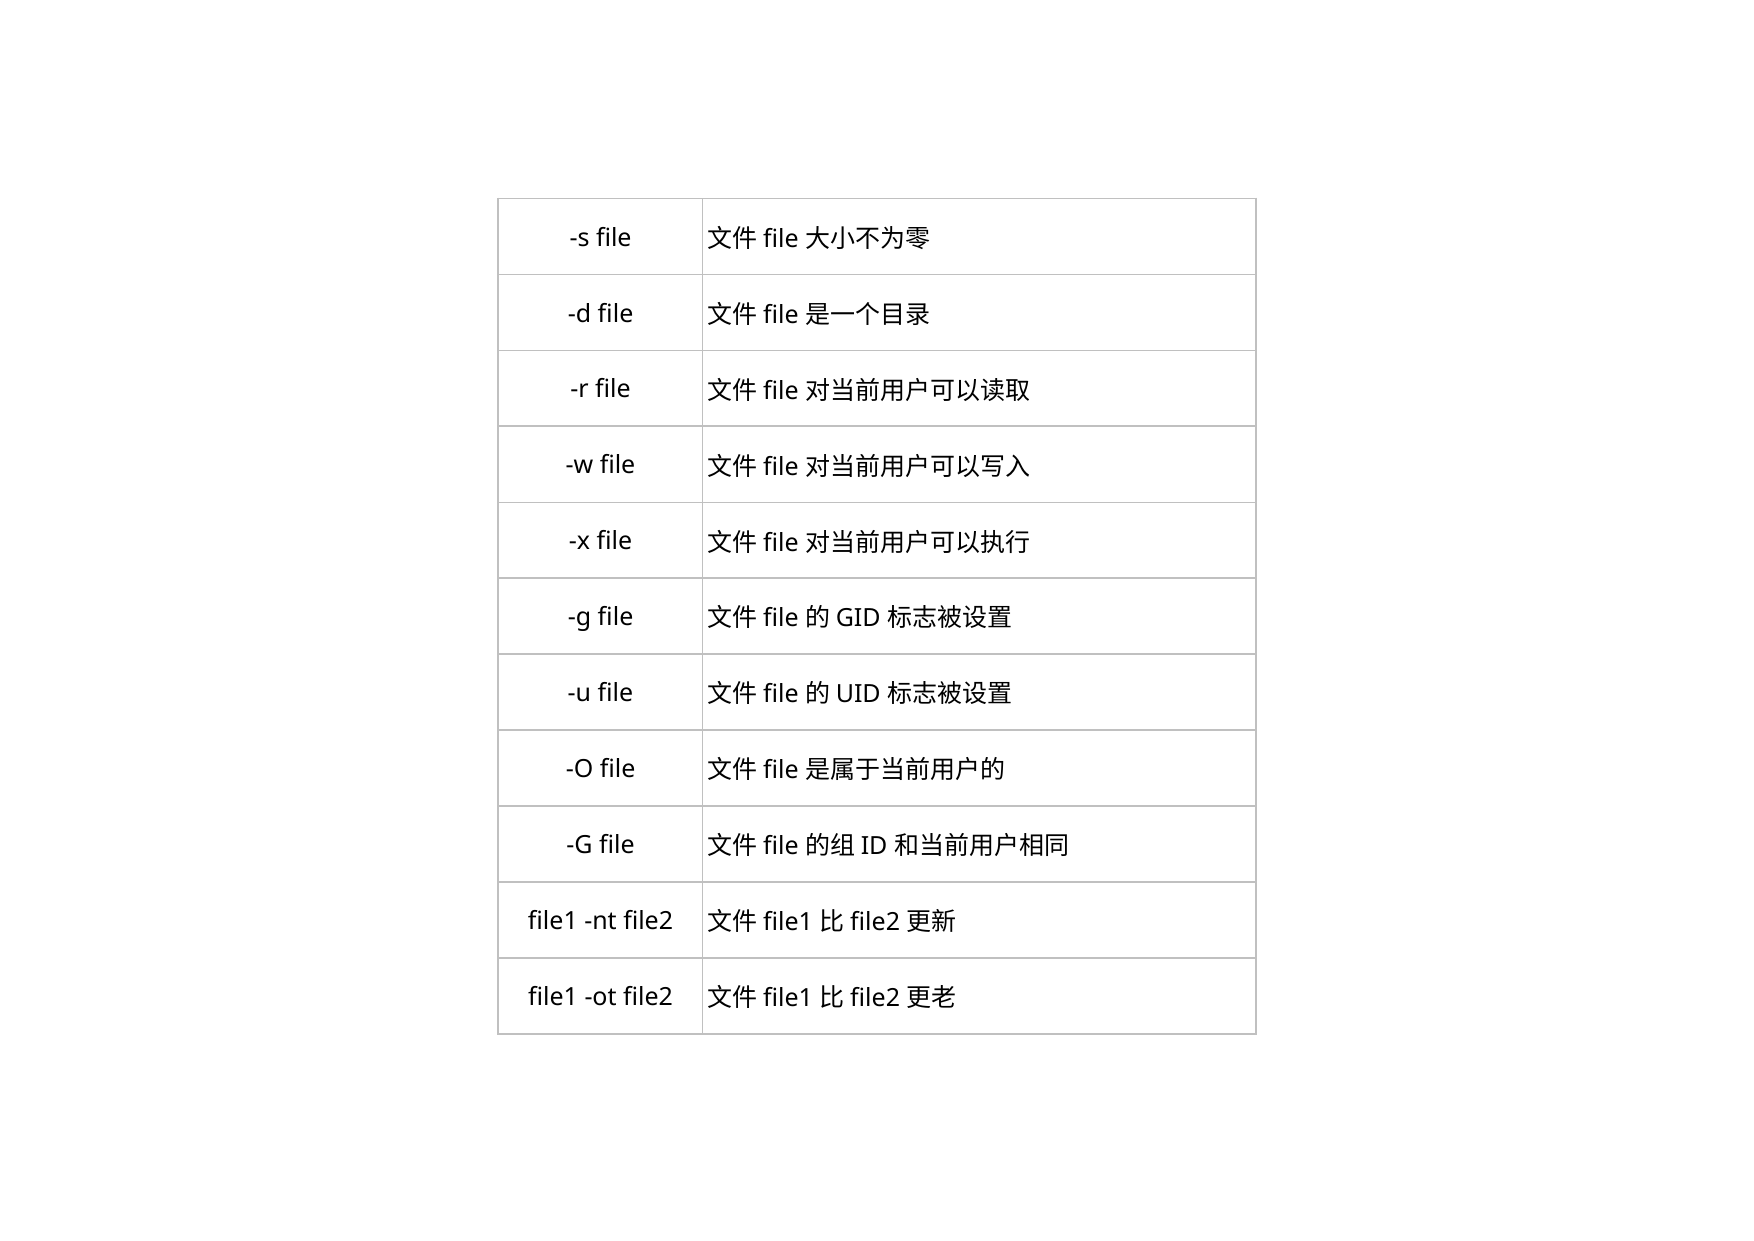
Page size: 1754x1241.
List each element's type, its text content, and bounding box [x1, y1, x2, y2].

table_cell -g file [499, 579, 702, 653]
table_cell 文件 file 的组 ID 和当前用户相同 [703, 807, 1255, 881]
table_cell 文件 file 大小不为零 [703, 199, 1255, 273]
table_cell -r file [499, 351, 702, 425]
table_cell -x file [499, 503, 702, 577]
table_cell -d file [499, 275, 702, 349]
table_cell 文件 file 对当前用户可以读取 [703, 351, 1255, 425]
table_cell 文件 file 的 GID 标志被设置 [703, 579, 1255, 653]
table_cell -s file [499, 199, 702, 273]
table_cell 文件 file 的 UID 标志被设置 [703, 655, 1255, 729]
table_cell 文件 file1 比 file2 更老 [703, 959, 1255, 1033]
table_cell 文件 file1 比 file2 更新 [703, 883, 1255, 957]
table_cell -w file [499, 427, 702, 501]
table_cell file1 -ot file2 [499, 959, 702, 1033]
table_cell -O file [499, 731, 702, 805]
table_cell -G file [499, 807, 702, 881]
table_cell 文件 file 是一个目录 [703, 275, 1255, 349]
table_cell file1 -nt file2 [499, 883, 702, 957]
table_cell -u file [499, 655, 702, 729]
table_cell 文件 file 对当前用户可以写入 [703, 427, 1255, 501]
table_cell 文件 file 是属于当前用户的 [703, 731, 1255, 805]
table_cell 文件 file 对当前用户可以执行 [703, 503, 1255, 577]
